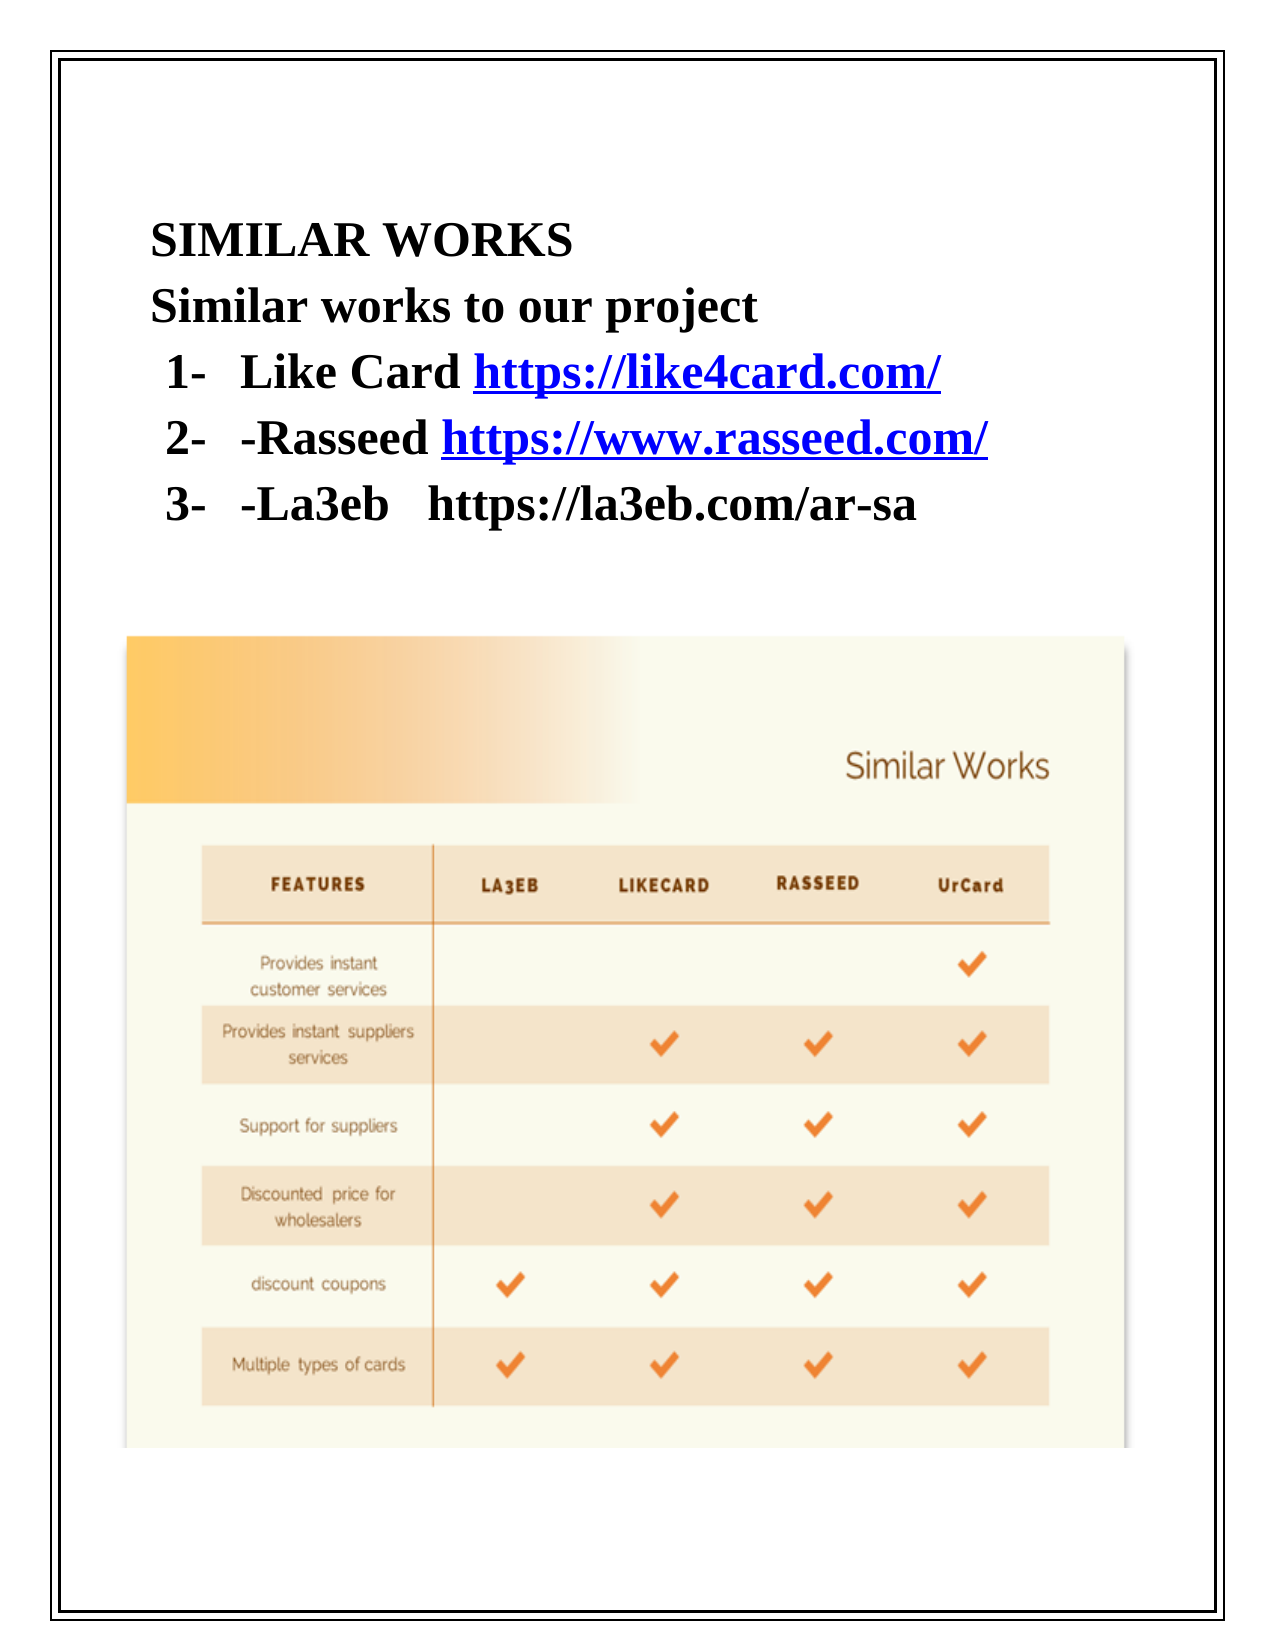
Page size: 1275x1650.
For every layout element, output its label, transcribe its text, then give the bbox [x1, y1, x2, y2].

subtitle Like Card https://like4card.com/ [165, 342, 1192, 399]
subtitle -Rasseed https://www.rasseed.com/ [165, 407, 1192, 465]
subtitle Similar works to our project [150, 276, 1192, 333]
picture [115, 633, 1138, 1448]
subtitle -La3eb https://la3eb.com/ar-sa [165, 473, 1192, 531]
subtitle SIMILAR WORKS [150, 210, 1192, 267]
